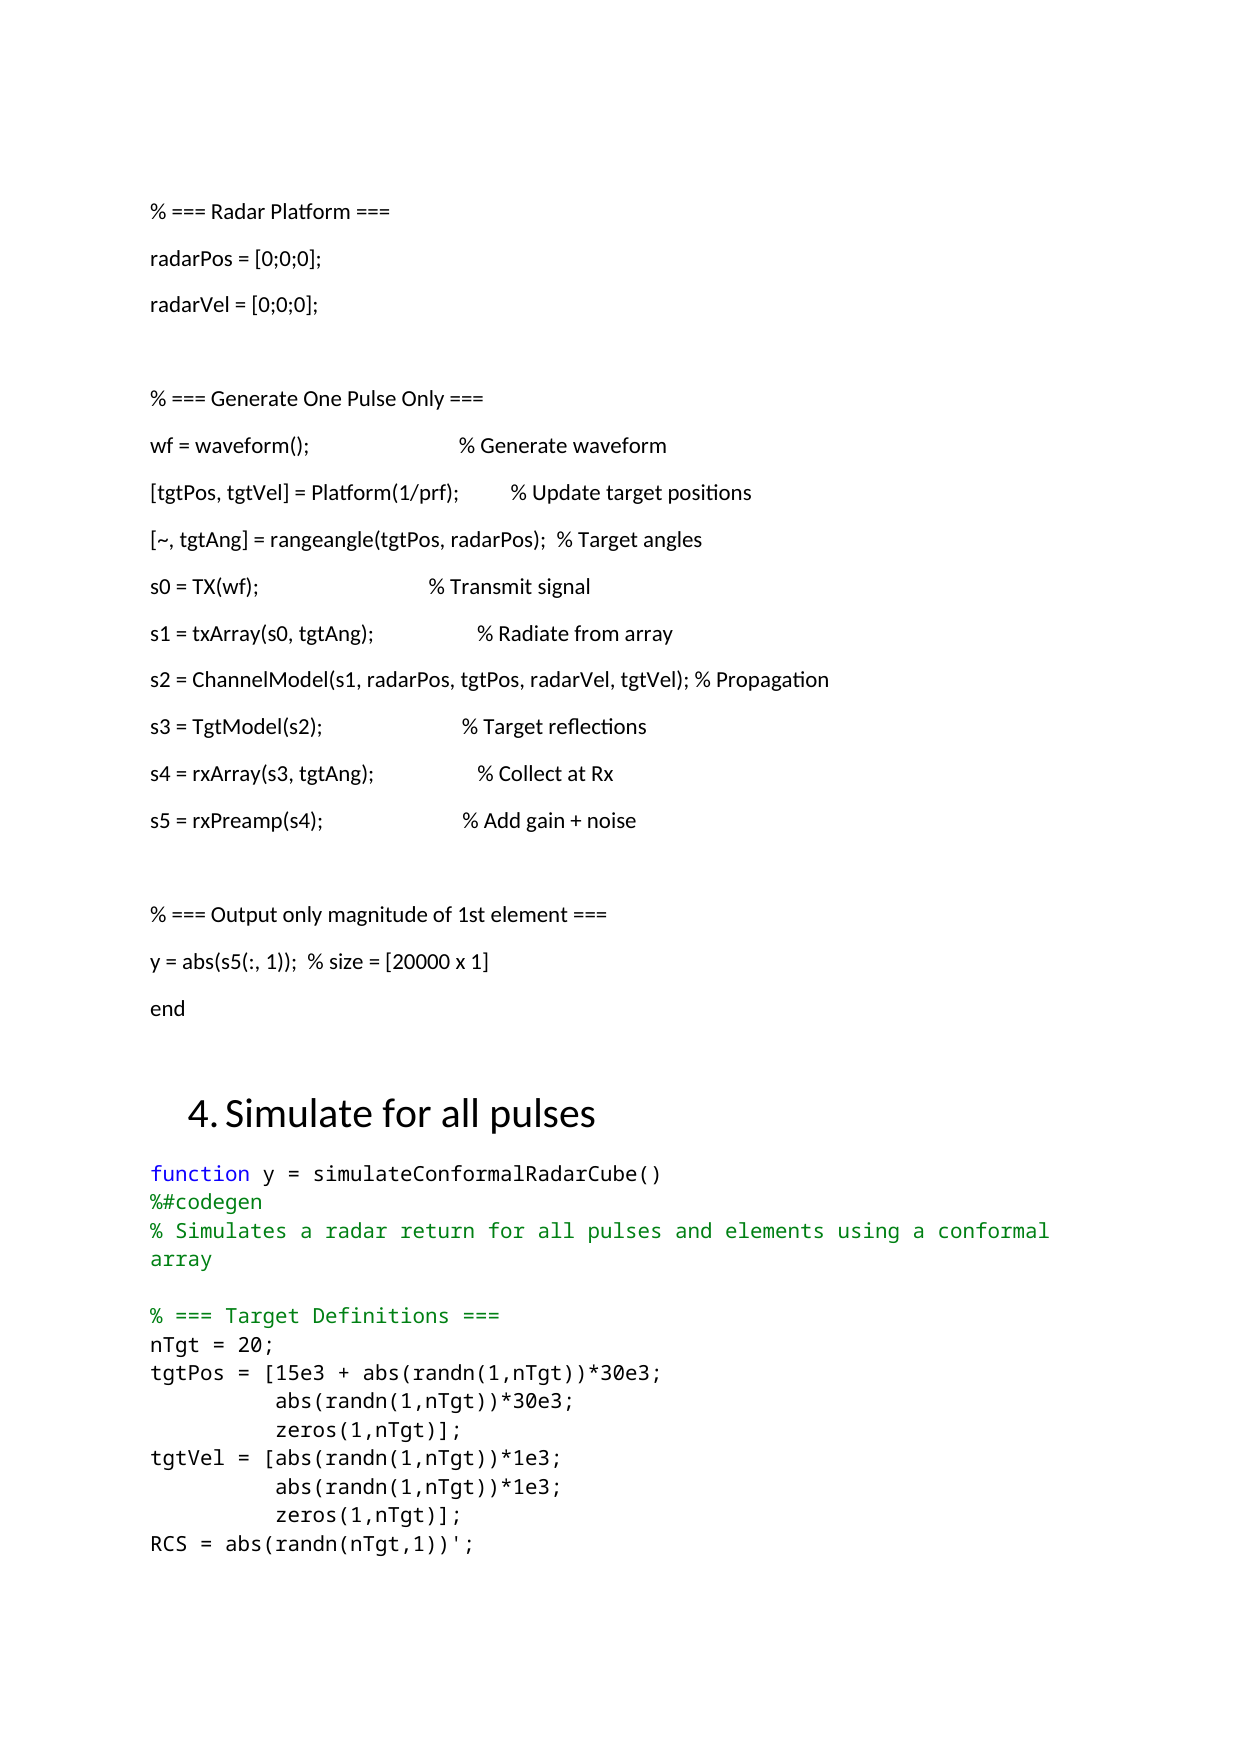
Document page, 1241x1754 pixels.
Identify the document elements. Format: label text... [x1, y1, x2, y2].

text s2 = ChannelModel(s1, radarPos, tgtPos, radarVel, tgtVel); % Propagation [150, 666, 1090, 694]
text nTgt = 20; [150, 1330, 1090, 1358]
text s5 = rxPreamp(s4); % Add gain + noise [150, 806, 1090, 834]
text radarVel = [0;0;0]; [150, 291, 1090, 319]
text zeros(1,nTgt)]; [150, 1415, 1090, 1443]
text tgtPos = [15e3 + abs(randn(1,nTgt))*30e3; [150, 1358, 1090, 1387]
text s4 = rxArray(s3, tgtAng); % Collect at Rx [150, 759, 1090, 787]
text radarPos = [0;0;0]; [150, 244, 1090, 272]
text %#codegen [150, 1187, 1090, 1216]
text s3 = TgtModel(s2); % Target reflections [150, 712, 1090, 741]
text [~, tgtAng] = rangeangle(tgtPos, radarPos); % Target angles [150, 525, 1090, 553]
text s0 = TX(wf); % Transmit signal [150, 572, 1090, 600]
text [tgtPos, tgtVel] = Platform(1/prf); % Update target positions [150, 478, 1090, 506]
text % === Output only magnitude of 1st element === [150, 900, 1090, 928]
text % === Target Definitions === [150, 1301, 1090, 1330]
text function y = simulateConformalRadarCube() [150, 1159, 1090, 1187]
text abs(randn(1,nTgt))*30e3; [150, 1387, 1090, 1415]
text % === Generate One Pulse Only === [150, 384, 1090, 412]
text end [150, 994, 1090, 1022]
text zeros(1,nTgt)]; [150, 1500, 1090, 1529]
text % === Radar Platform === [150, 197, 1090, 225]
text wf = waveform(); % Generate waveform [150, 431, 1090, 459]
text s1 = txArray(s0, tgtAng); % Radiate from array [150, 619, 1090, 647]
text abs(randn(1,nTgt))*1e3; [150, 1472, 1090, 1500]
text RCS = abs(randn(nTgt,1))'; [150, 1529, 1090, 1557]
list Simulate for all pulses [187, 1087, 1090, 1138]
text tgtVel = [abs(randn(1,nTgt))*1e3; [150, 1443, 1090, 1472]
text y = abs(s5(:, 1)); % size = [20000 x 1] [150, 947, 1090, 975]
text % Simulates a radar return for all pulses and elements using a conformal array [150, 1216, 1090, 1273]
